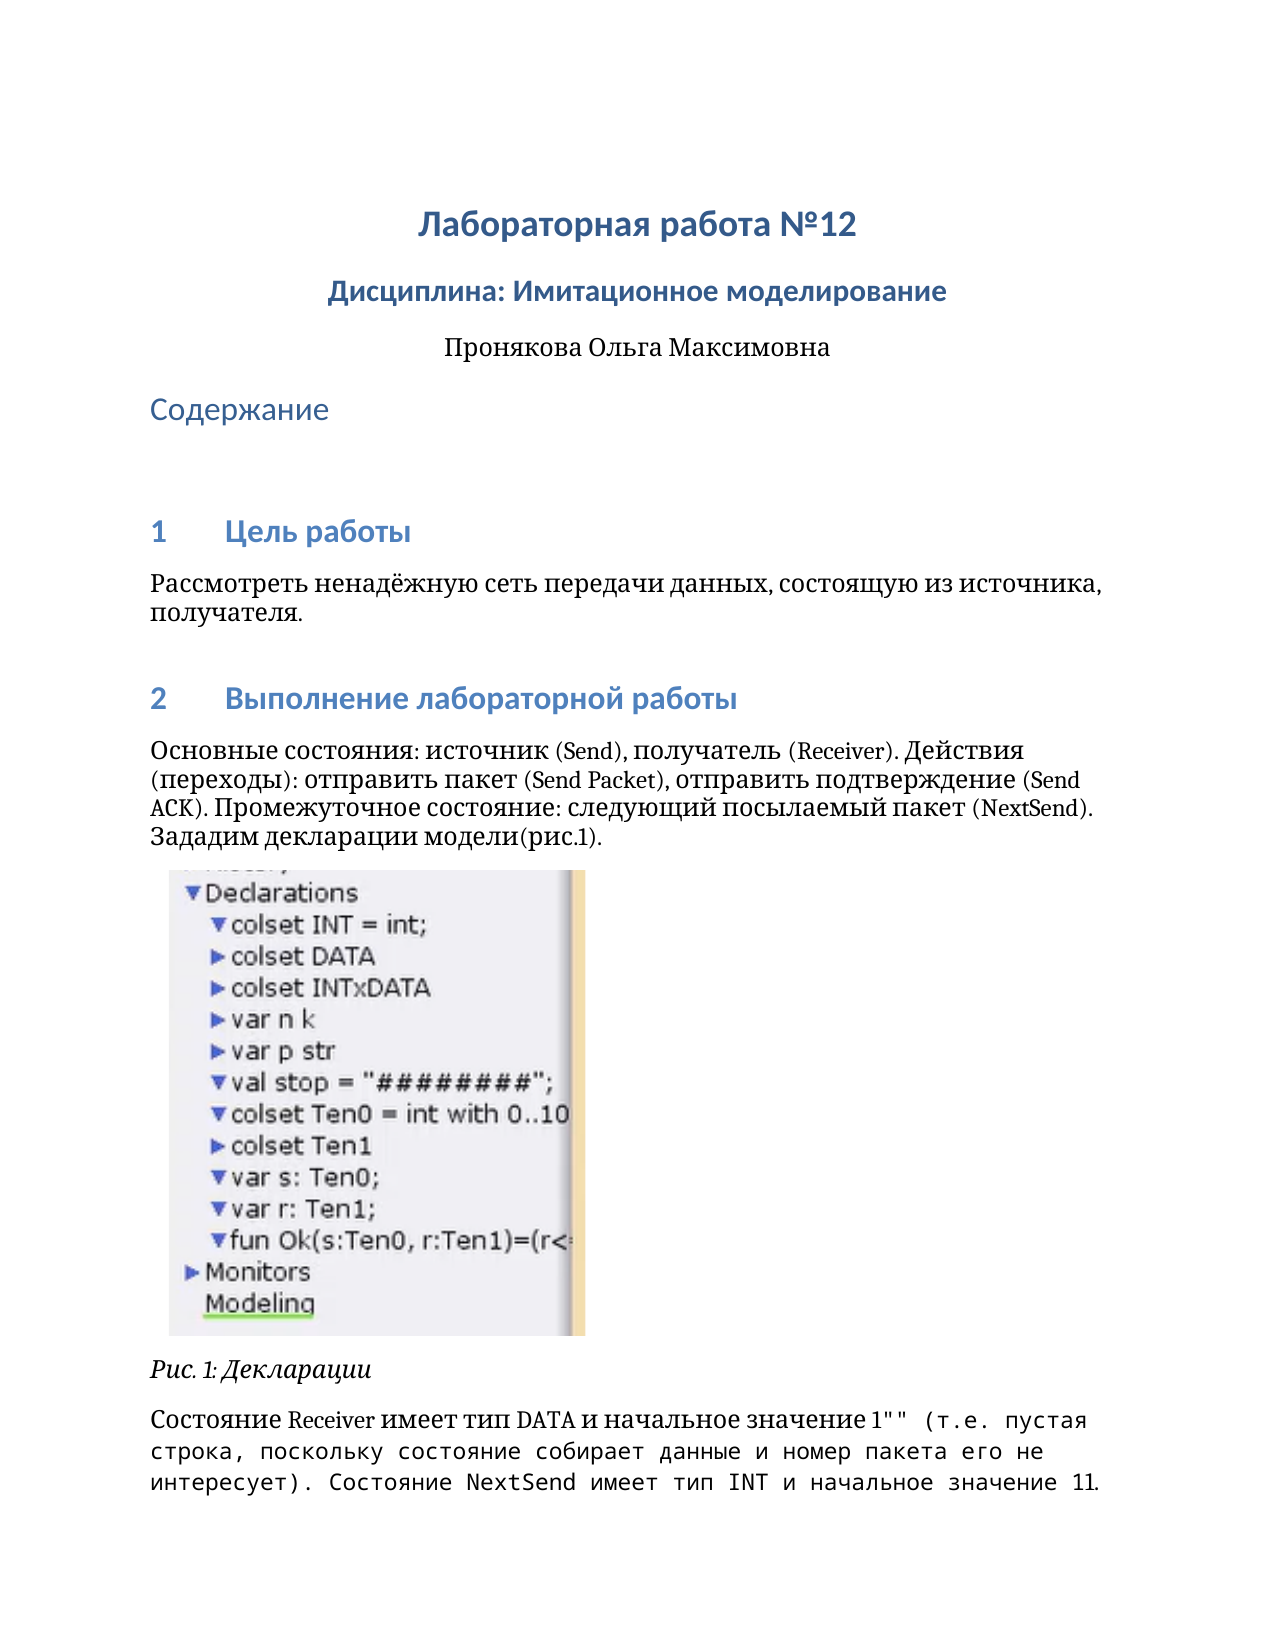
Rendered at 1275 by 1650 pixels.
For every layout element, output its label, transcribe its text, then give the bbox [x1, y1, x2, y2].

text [150, 1403, 1125, 1497]
title Лабораторная работа №12 [150, 200, 1125, 246]
subtitle Дисциплина: Имитационное моделирование [150, 271, 1125, 309]
text Пронякова Ольга Максимовна [150, 334, 1125, 363]
text Рис. 1: Декларации [150, 1356, 1125, 1385]
text Рассмотреть ненадёжную сеть передачи данных, состоящую из источника, получателя. [150, 570, 1125, 627]
subtitle 2 Выполнение лабораторной работы [150, 677, 1125, 718]
subtitle 1 Цель работы [150, 510, 1125, 551]
text Основные состояния: источник (Send), получатель (Receiver). Действия (переходы): отправить пакет (Send Packet), отправить подтверждение (Send ACK). Промежуточное состояние: следующий посылаемый пакет (NextSend). Зададим декларации модели(рис.1). [150, 737, 1125, 852]
picture [168, 870, 586, 1336]
